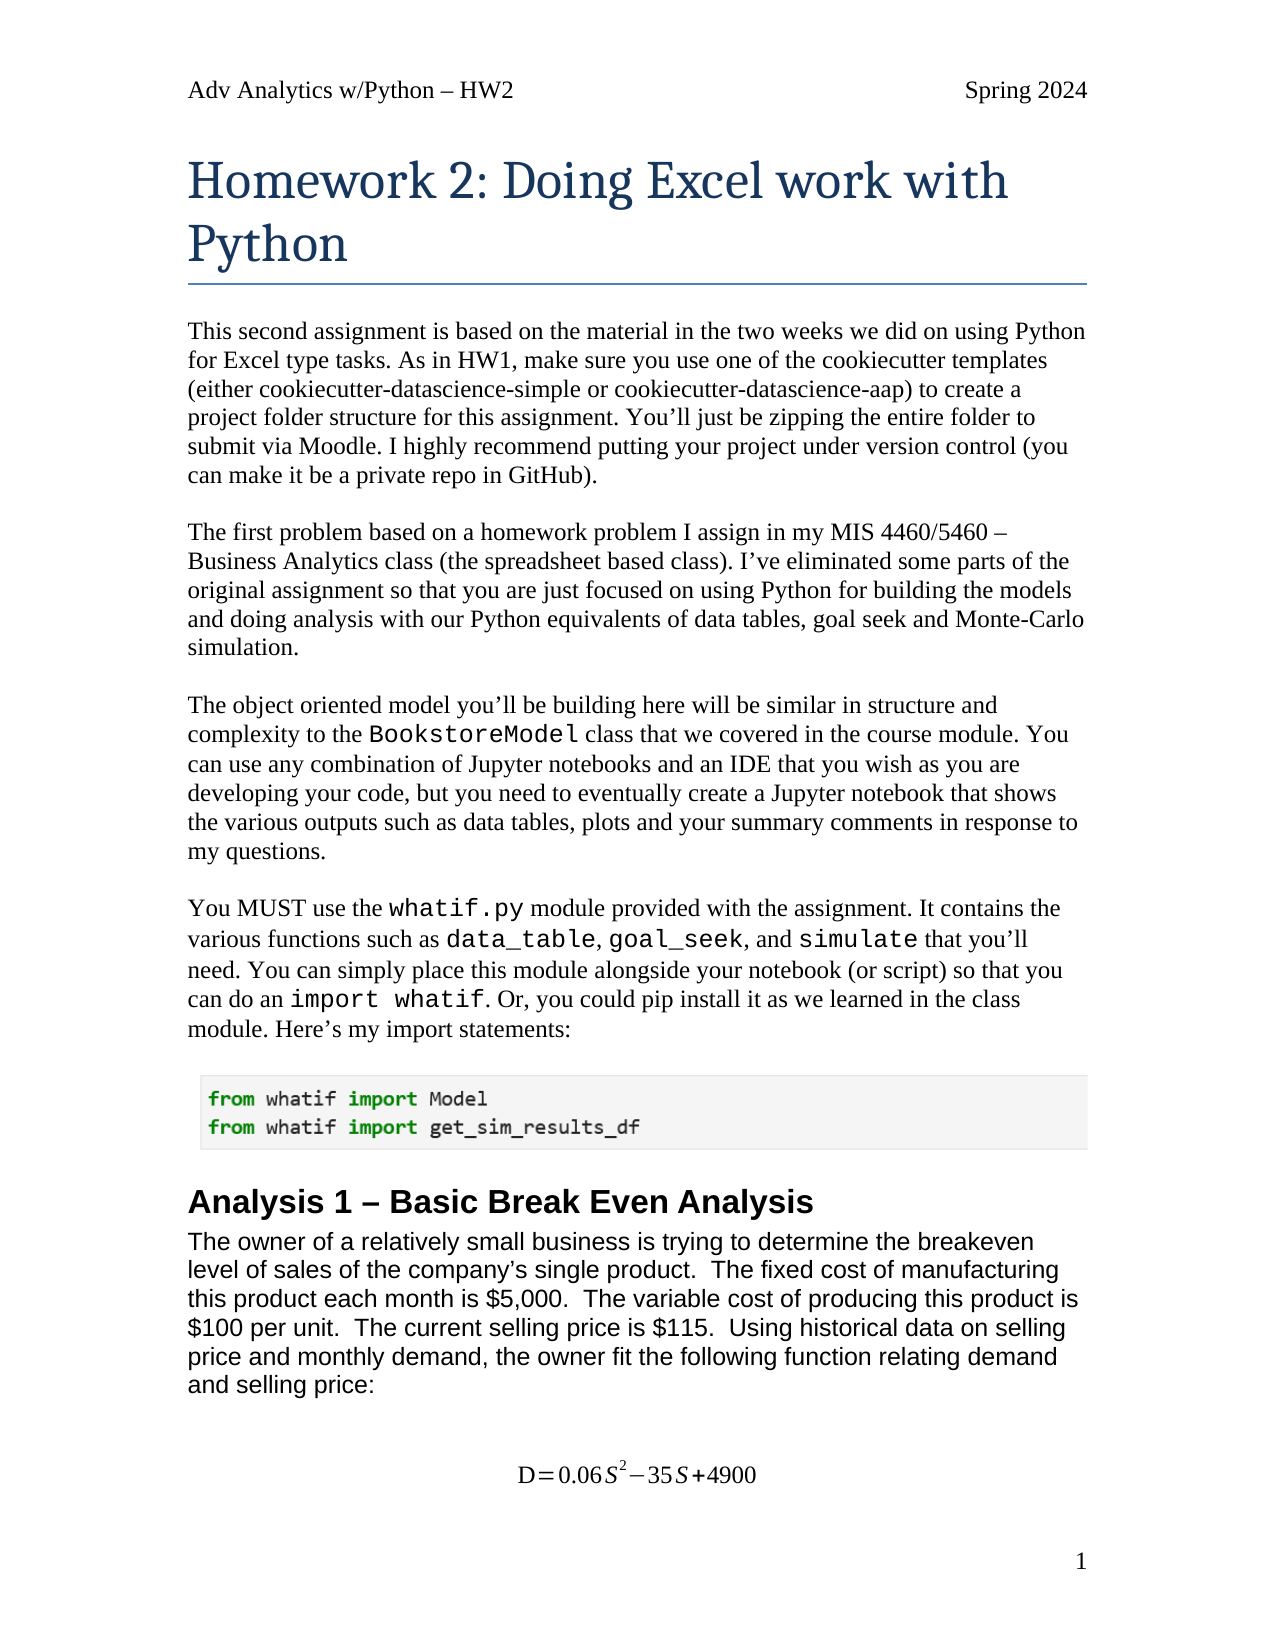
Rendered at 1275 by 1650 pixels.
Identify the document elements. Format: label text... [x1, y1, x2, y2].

text The owner of a relatively small business is trying to determine the breakeven level of sales of the company’s single product. The fixed cost of manufacturing this product each month is $5,000. The variable cost of producing this product is $100 per unit. The current selling price is $115. Using historical data on selling price and monthly demand, the owner fit the following function relating demand and selling price: [187, 1226, 1087, 1399]
text The first problem based on a homework problem I assign in my MIS 4460/5460 – Business Analytics class (the spreadsheet based class). I’ve eliminated some parts of the original assignment so that you are just focused on using Python for building the models and doing analysis with our Python equivalents of data tables, goal seek and Monte-Carlo simulation. [187, 517, 1087, 661]
title Homework 2: Doing Excel work with Python [187, 150, 1087, 285]
text This second assignment is based on the material in the two weeks we did on using Python for Excel type tasks. As in HW1, make sure you use one of the cookiecutter templates (either cookiecutter-datascience-simple or cookiecutter-datascience-aap) to create a project folder structure for this assignment. You’ll just be zipping the entire folder to submit via Moodle. I highly recommend putting your project under version control (you can make it be a private repo in GitHub). [187, 316, 1087, 489]
subtitle Analysis 1 – Basic Break Even Analysis [187, 1182, 1087, 1220]
text You MUST use the whatif.py module provided with the assignment. It contains the various functions such as data_table, goal_seek, and simulate that you’ll need. You can simply place this module alongside your notebook (or script) so that you can do an import whatif. Or, you could pip install it as we learned in the class module. Here’s my import statements: [187, 893, 1087, 1043]
picture [187, 1072, 1088, 1157]
text The object oriented model you’ll be building here will be similar in structure and complexity to the BookstoreModel class that we covered in the course module. You can use any combination of Jupyter notebooks and an IDE that you wish as you are developing your code, but you need to eventually create a Jupyter notebook that shows the various outputs such as data tables, plots and your summary comments in response to my questions. [187, 690, 1087, 864]
